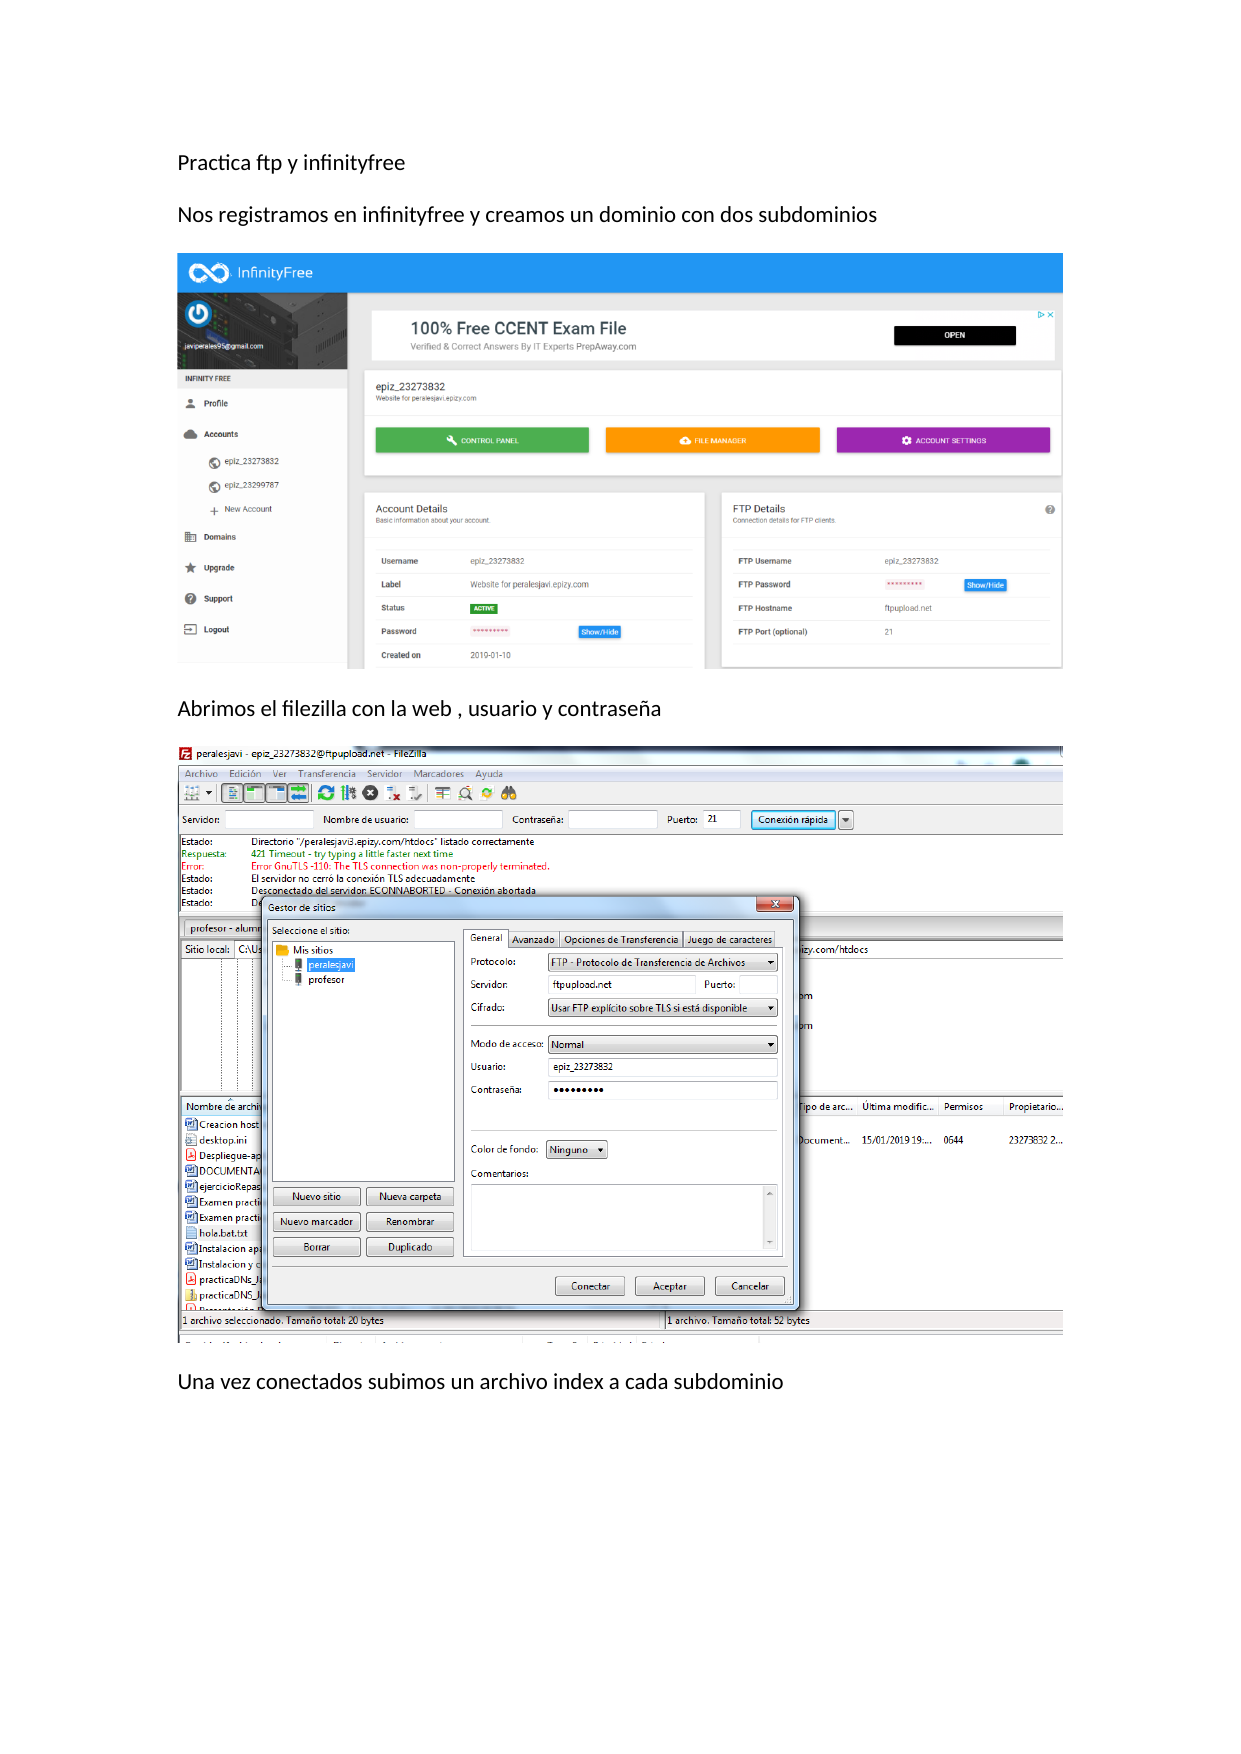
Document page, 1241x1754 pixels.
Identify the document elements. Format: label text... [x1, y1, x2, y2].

text Practica ftp y infinityfree [177, 148, 1063, 176]
text Abrimos el filezilla con la web , usuario y contraseña [177, 694, 1063, 722]
picture [177, 253, 1063, 669]
picture [177, 746, 1063, 1343]
text Nos registramos en infinityfree y creamos un dominio con dos subdominios [177, 201, 1063, 229]
text Una vez conectados subimos un archivo index a cada subdominio [177, 1367, 1063, 1395]
